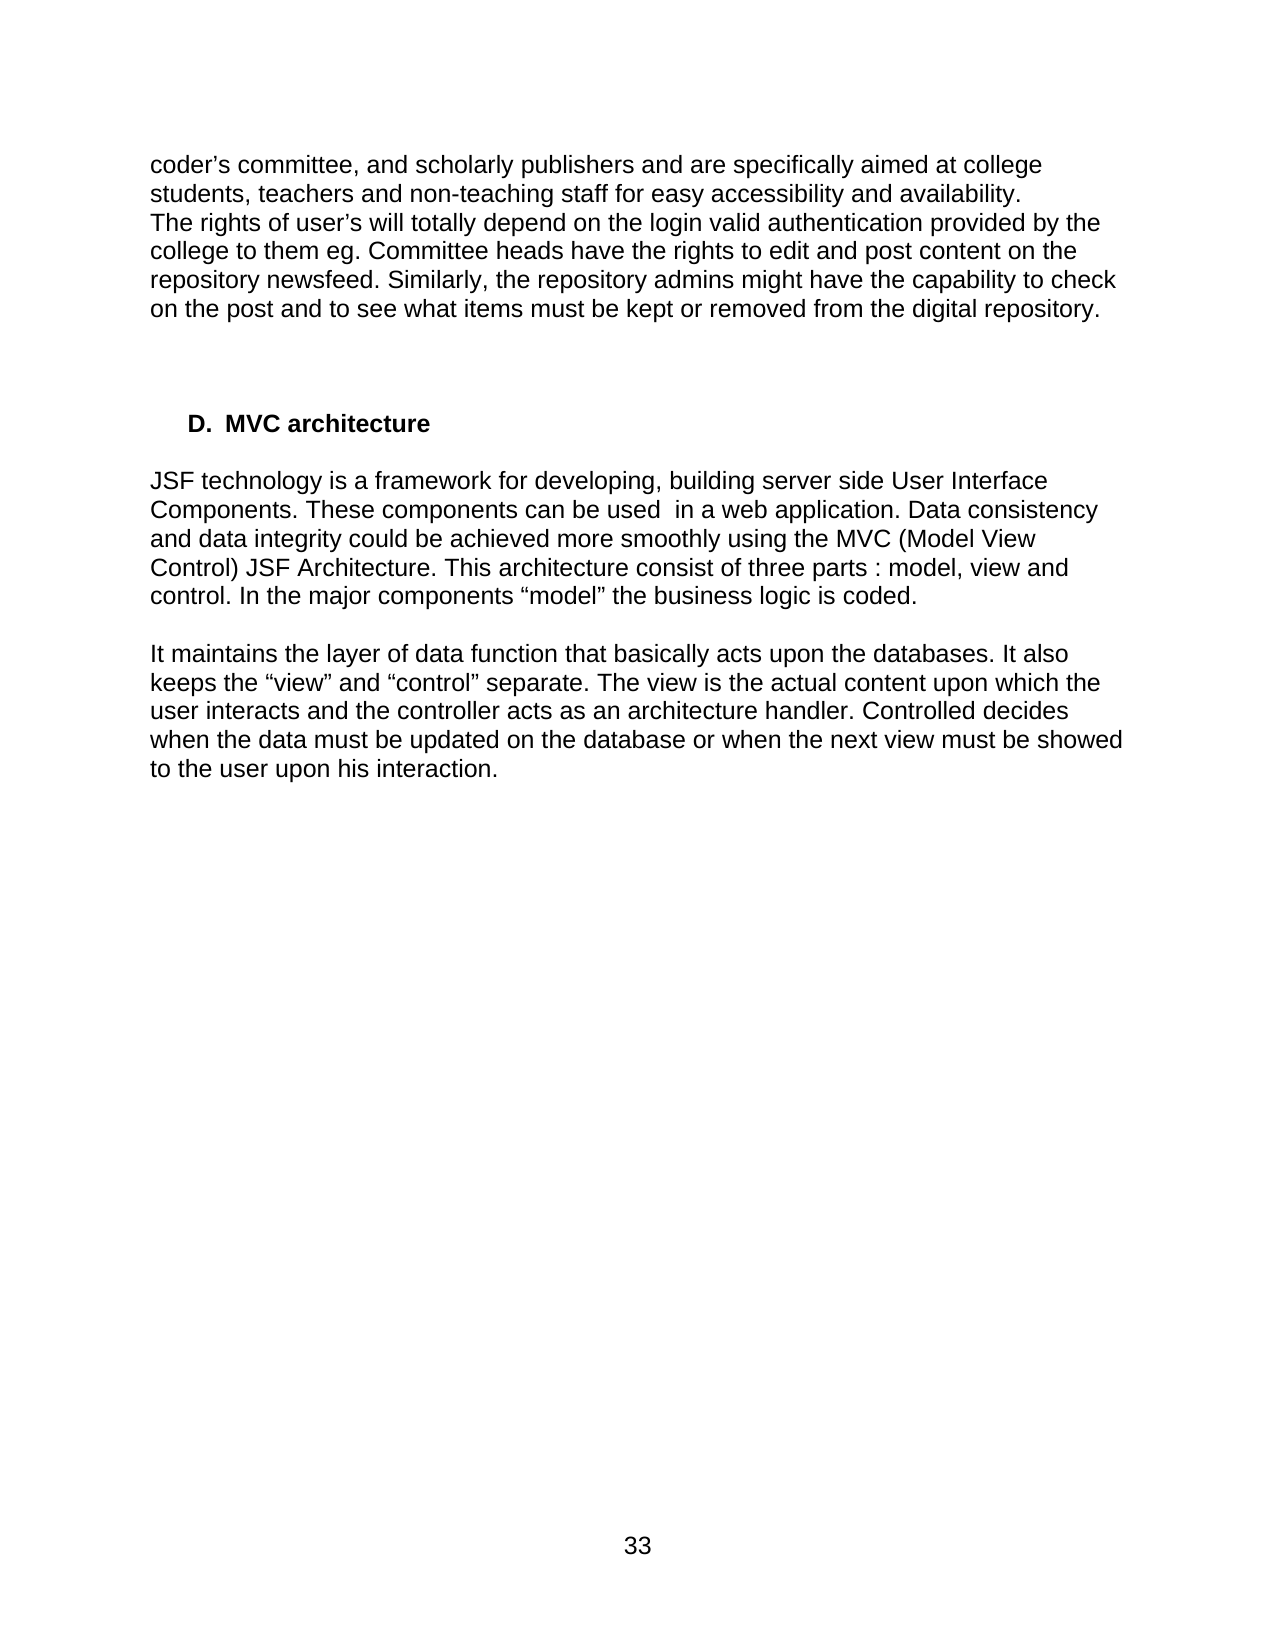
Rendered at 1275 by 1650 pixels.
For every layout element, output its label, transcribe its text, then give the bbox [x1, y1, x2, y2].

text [150, 150, 1125, 207]
text It maintains the layer of data function that basically acts upon the databases. It also keeps the “view” and “control” separate. The view is the actual content upon which the user interacts and the controller acts as an architecture handler. Controlled decides when the data must be updated on the database or when the next view must be showed to the user upon his interaction. [150, 639, 1125, 782]
list MVC architecture [187, 409, 1125, 437]
text JSF technology is a framework for developing, building server side User Interface Components. These components can be used in a web application. Data consistency and data integrity could be achieved more smoothly using the MVC (Model View Control) JSF Architecture. This architecture consist of three parts : model, view and control. In the major components “model” the business logic is coded. [150, 466, 1125, 610]
text The rights of user’s will totally depend on the login valid authentication provided by the college to them eg. Committee heads have the rights to edit and post content on the repository newsfeed. Similarly, the repository admins might have the capability to check on the post and to see what items must be kept or removed from the digital repository. [150, 207, 1125, 322]
